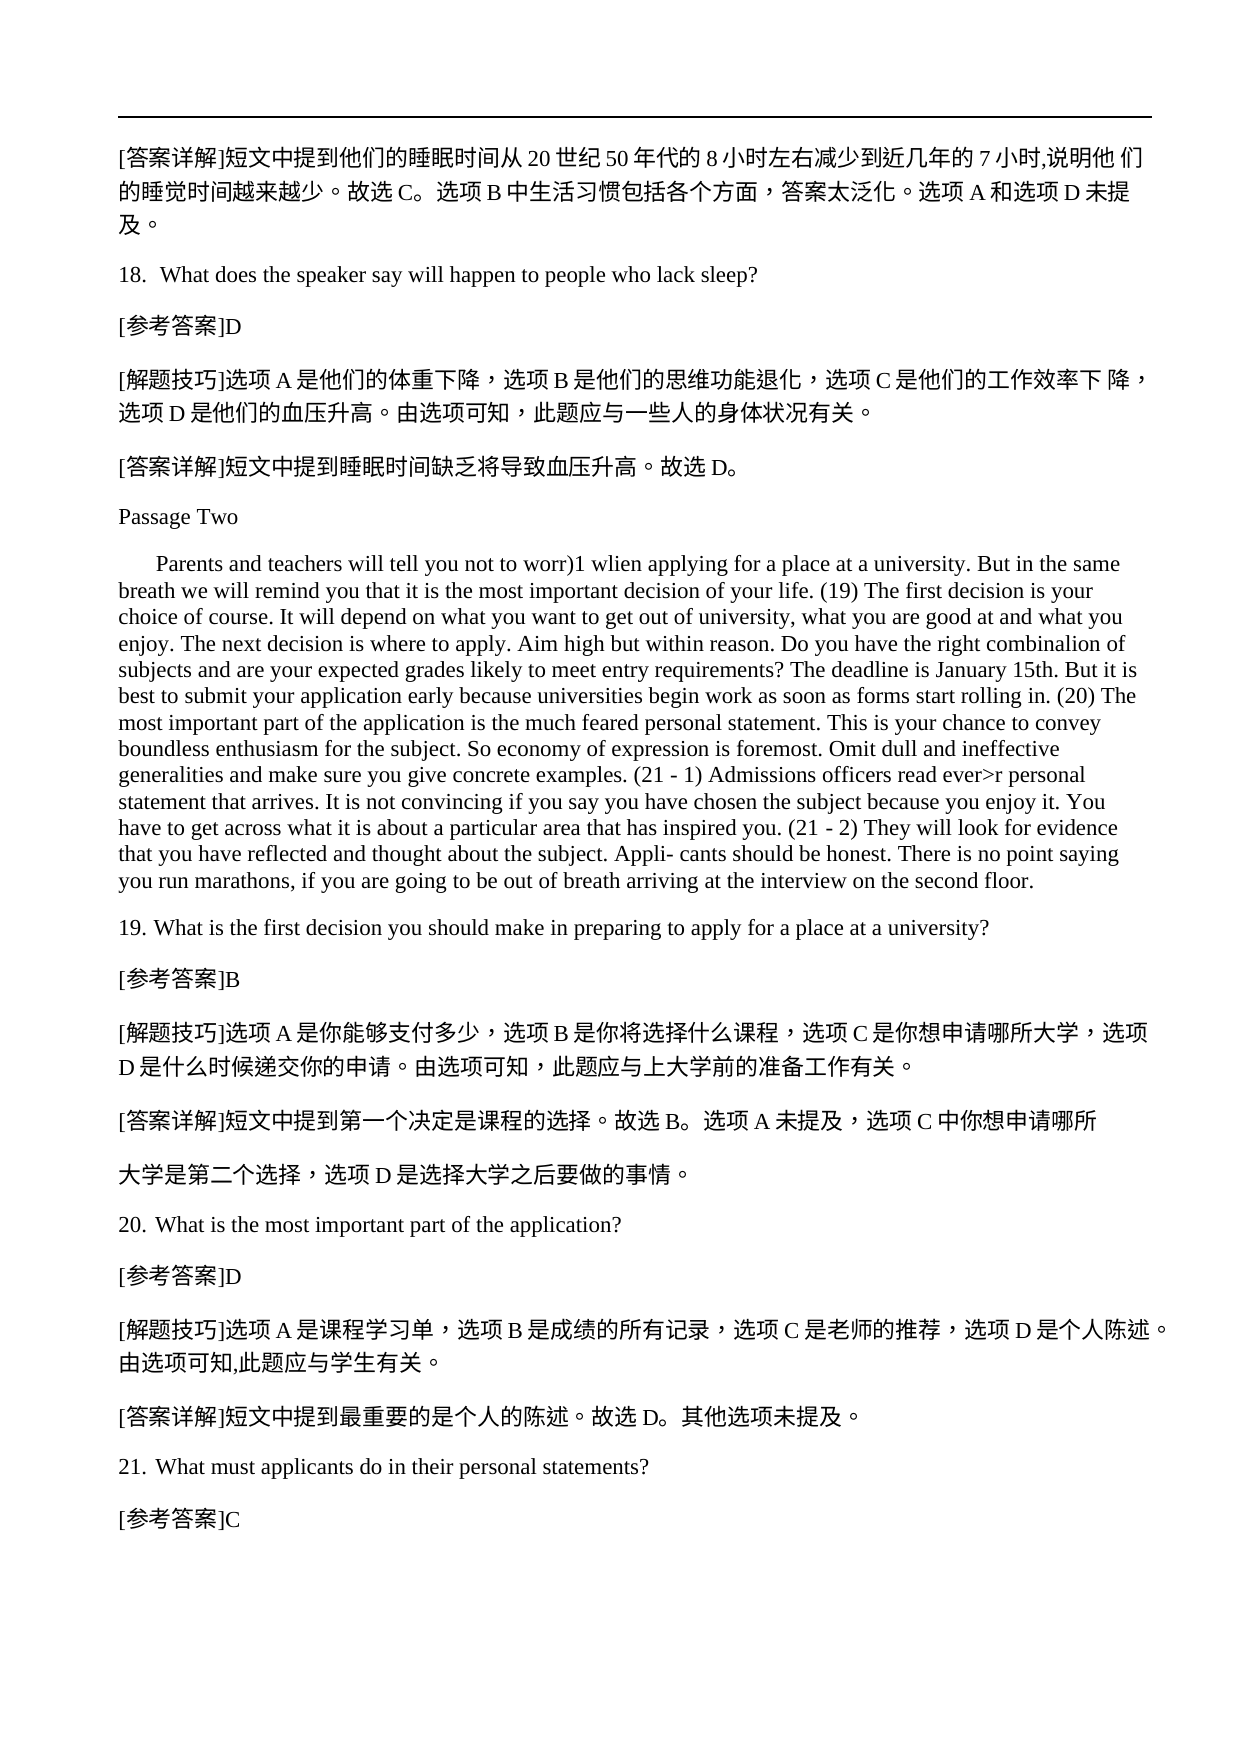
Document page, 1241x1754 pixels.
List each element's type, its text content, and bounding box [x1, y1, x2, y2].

text Parents and teachers will tell you not to worr)1 wlien applying for a place at a university. But in the same breath we will remind you that it is the most important decision of your life. (19) The first decision is your choice of course. It will depend on what you want to get out of university, what you are good at and what you enjoy. The next decision is where to apply. Aim high but within reason. Do you have the right combinalion of subjects and are your expected grades likely to meet entry requirements? The deadline is January 15th. But it is best to submit your application early because universities begin work as soon as forms start rolling in. (20) The most important part of the application is the much feared personal statement. This is your chance to convey boundless enthusiasm for the subject. So economy of expression is foremost. Omit dull and ineffective generalities and make sure you give concrete examples. (21 - 1) Admissions officers read ever>r personal statement that arrives. It is not convincing if you say you have chosen the subject because you enjoy it. You have to get across what it is about a particular area that has inspired you. (21 - 2) They will look for evidence that you have reflected and thought about the subject. Appli- cants should be honest. There is no point saying you run marathons, if you are going to be out of breath arriving at the interview on the second floor. [118, 551, 1152, 893]
text 21. What must applicants do in their personal statements? [118, 1453, 1152, 1479]
text [参考答案]B [118, 961, 1152, 994]
text [答案详解]短文中提到他们的睡眠时间从20世纪50年代的8小时左右减少到近几年的7小时,说明他 们的睡觉时间越来越少。故选C。选项B中生活习惯包括各个方面，答案太泛化。选项A和选项D未提及。 [118, 140, 1152, 240]
text [解题技巧]选项A是你能够支付多少，选项B是你将选择什么课程，选项C是你想申请哪所大学，选项D是什么时候递交你的申请。由选项可知，此题应与上大学前的准备工作有关。 [118, 1015, 1152, 1082]
text 大学是第二个选择，选项D是选择大学之后要做的事情。 [118, 1157, 1152, 1190]
text [参考答案]D [118, 1258, 1152, 1291]
text 20. What is the most important part of the application? [118, 1211, 1152, 1237]
text Passage Two [118, 503, 1152, 530]
text [答案详解]短文中提到最重要的是个人的陈述。故选D。其他选项未提及。 [118, 1399, 1152, 1432]
text 18. What does the speaker say will happen to people who lack sleep? [118, 261, 1152, 287]
text [解题技巧]选项A是他们的体重下降，选项B是他们的思维功能退化，选项C是他们的工作效率下 降，选项D是他们的血压升高。由选项可知，此题应与一些人的身体状况有关。 [118, 362, 1152, 428]
text [答案详解]短文中提到睡眠时间缺乏将导致血压升高。故选D。 [118, 449, 1152, 482]
text 19. What is the first decision you should make in preparing to apply for a place at a university? [118, 914, 1152, 940]
text [解题技巧]选项A是课程学习单，选项B是成绩的所有记录，选项C是老师的推荐，选项D是个人陈述。由选项可知,此题应与学生有关。 [118, 1312, 1152, 1378]
text [参考答案]D [118, 308, 1152, 341]
text [答案详解]短文中提到第一个决定是课程的选择。故选B。选项A未提及，选项C中你想申请哪所 [118, 1102, 1152, 1136]
text [参考答案]C [118, 1500, 1152, 1534]
